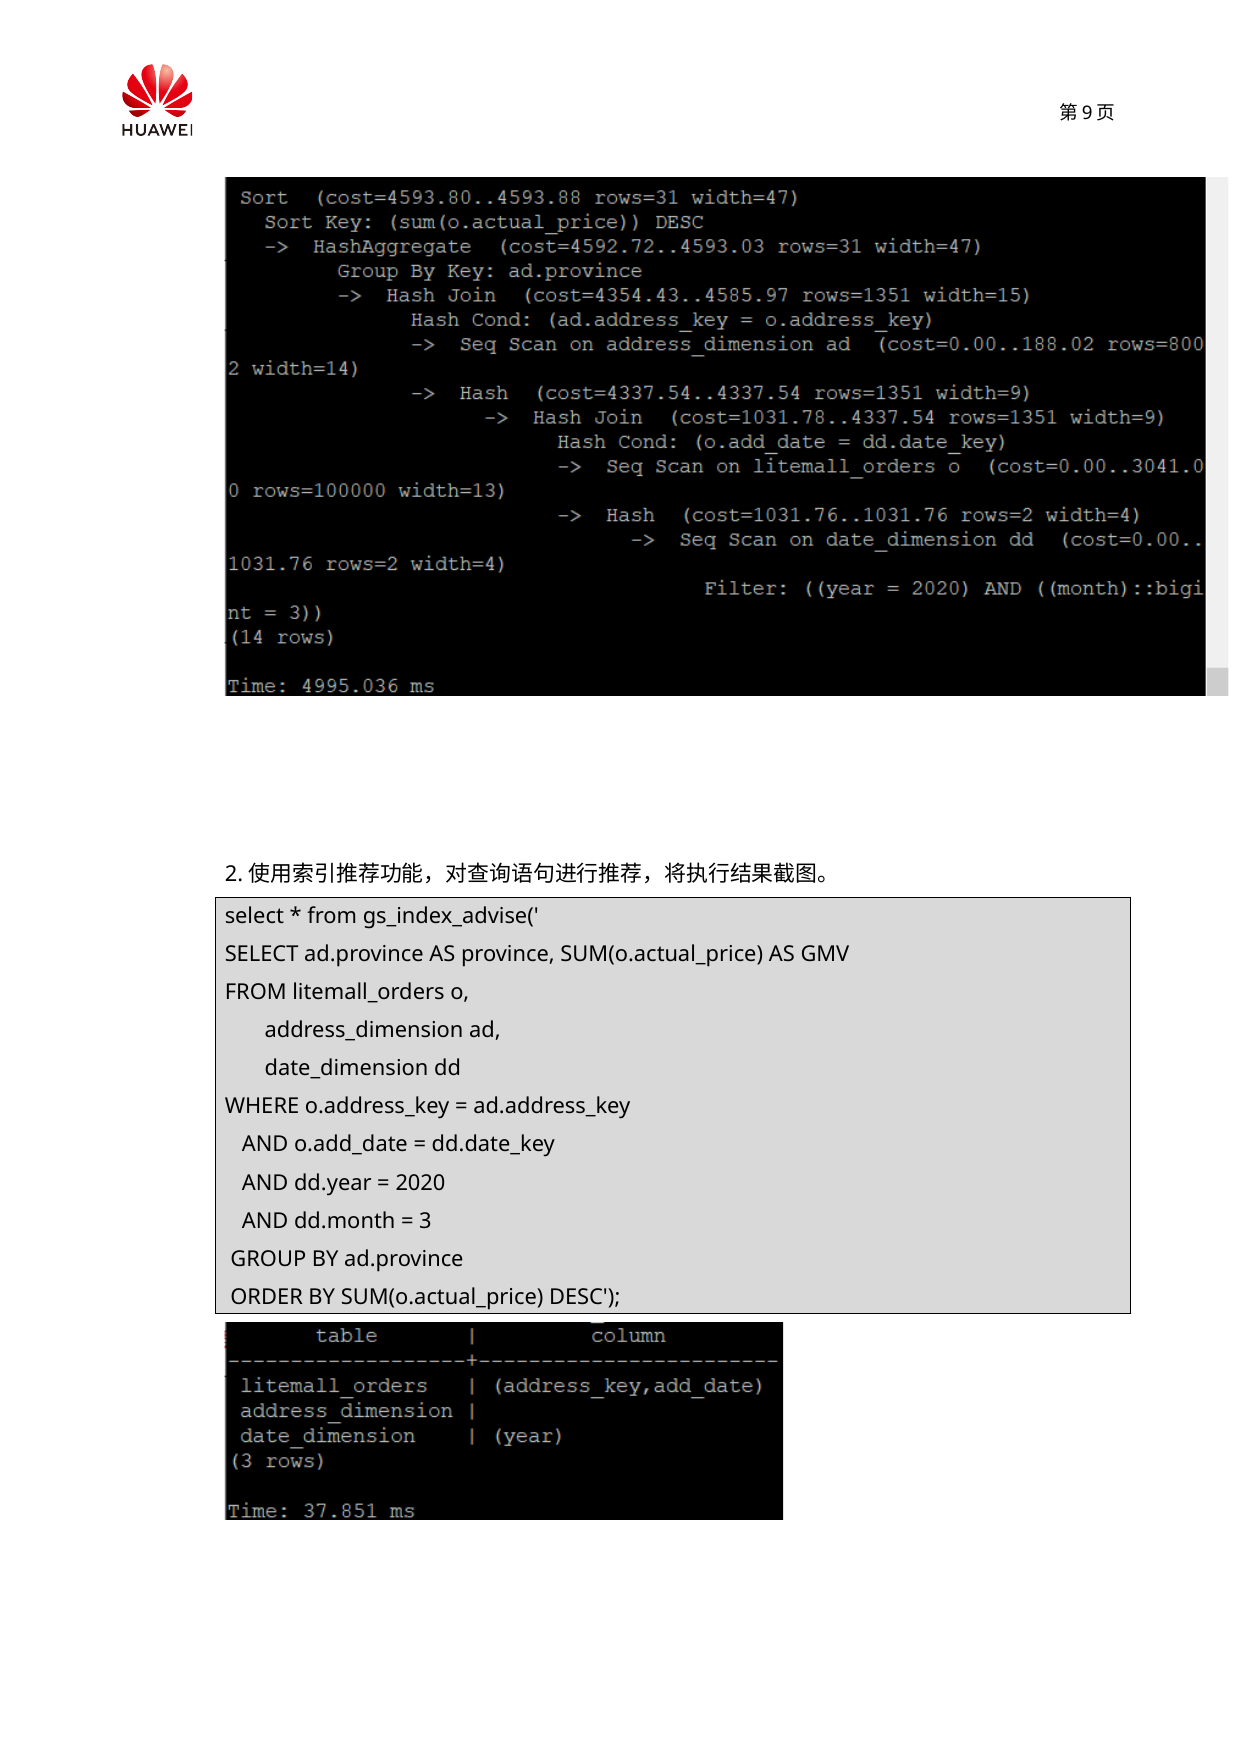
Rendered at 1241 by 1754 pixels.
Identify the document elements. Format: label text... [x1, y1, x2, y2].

picture [224, 1322, 784, 1520]
text select * from gs_index_advise(' [216, 898, 1130, 929]
text 2. 使用索引推荐功能，对查询语句进行推荐，将执行结果截图。 [224, 856, 1122, 888]
picture [122, 64, 193, 136]
text GROUP BY ad.province [216, 1240, 1130, 1273]
text ORDER BY SUM(o.actual_price) DESC'); [216, 1278, 1130, 1313]
text AND dd.month = 3 [216, 1202, 1130, 1234]
text AND o.add_date = dd.date_key [216, 1125, 1130, 1158]
text address_dimension ad, [216, 1011, 1130, 1044]
text SELECT ad.province AS province, SUM(o.actual_price) AS GMV [216, 935, 1130, 968]
text date_dimension dd [216, 1049, 1130, 1082]
text AND dd.year = 2020 [216, 1163, 1130, 1196]
text FROM litemall_orders o, [216, 973, 1130, 1006]
picture [224, 177, 1229, 696]
text WHERE o.address_key = ad.address_key [216, 1087, 1130, 1120]
